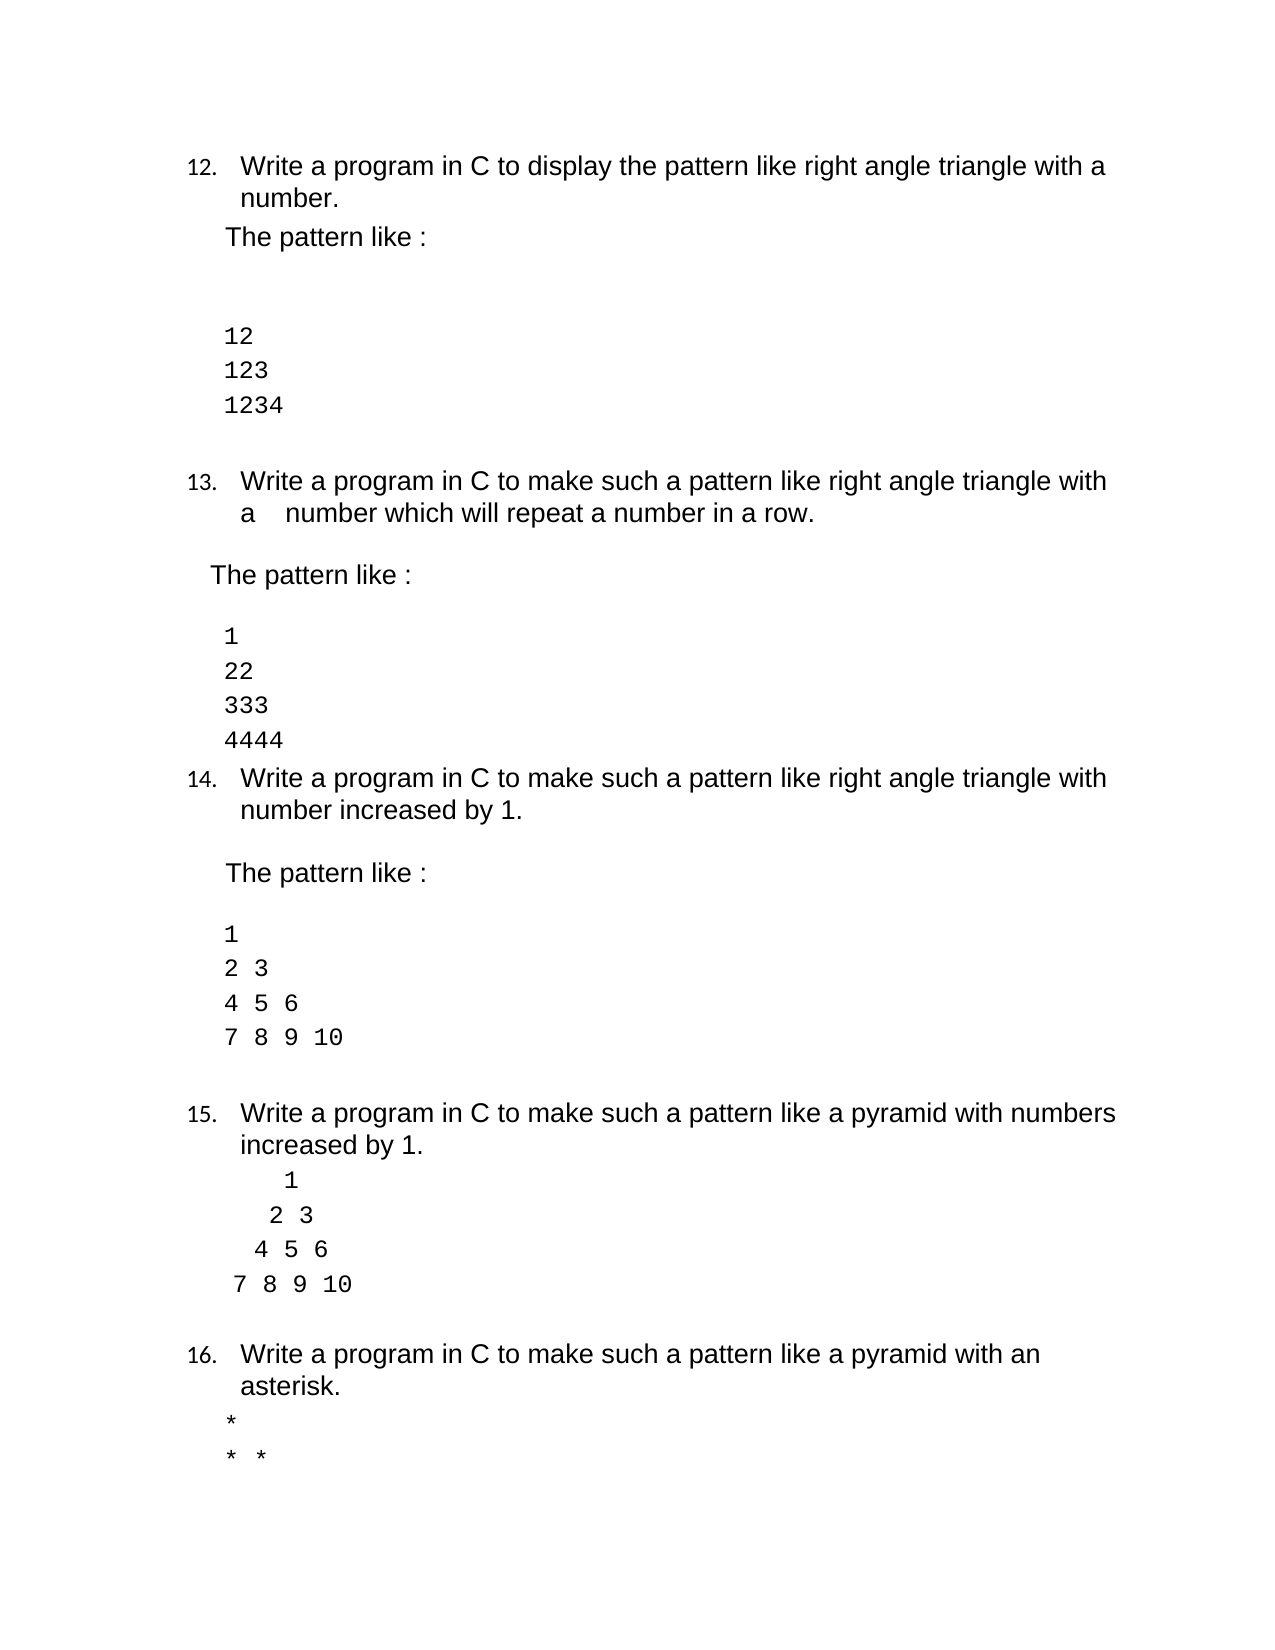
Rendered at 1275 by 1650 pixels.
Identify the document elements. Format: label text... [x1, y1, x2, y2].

text 1234 [223, 393, 1127, 421]
list Write a program in C to make such a pattern like right angle triangle with a number which will repeat a number in a row. [186, 465, 1125, 528]
list Write a program in C to make such a pattern like a pyramid with an asterisk. [186, 1338, 1125, 1401]
text 1 [223, 624, 1127, 652]
text 333 [223, 693, 1127, 721]
text The pattern like : [150, 559, 1125, 591]
text The pattern like : [150, 857, 1125, 888]
text 4444 [223, 728, 1127, 756]
text 4 5 6 [223, 1237, 1127, 1265]
list 3 [223, 956, 1127, 984]
list Write a program in C to display the pattern like right angle triangle with a number. [186, 150, 1125, 213]
text 4 5 6 [223, 990, 1127, 1019]
text 123 [223, 358, 1127, 386]
text 7 8 9 10 [187, 1271, 1127, 1300]
text The pattern like : [225, 221, 1125, 252]
list Write a program in C to make such a pattern like a pyramid with numbers increased by 1. [186, 1097, 1125, 1160]
text 12 [223, 323, 1127, 352]
list * [223, 1447, 1127, 1476]
text 1 [223, 921, 1127, 949]
text 7 8 9 10 [223, 1025, 1127, 1053]
text 1 [223, 1168, 1127, 1196]
text 22 [223, 658, 1127, 687]
list Write a program in C to make such a pattern like right angle triangle with number increased by 1. [186, 762, 1125, 825]
text 2 3 [223, 1202, 1127, 1231]
